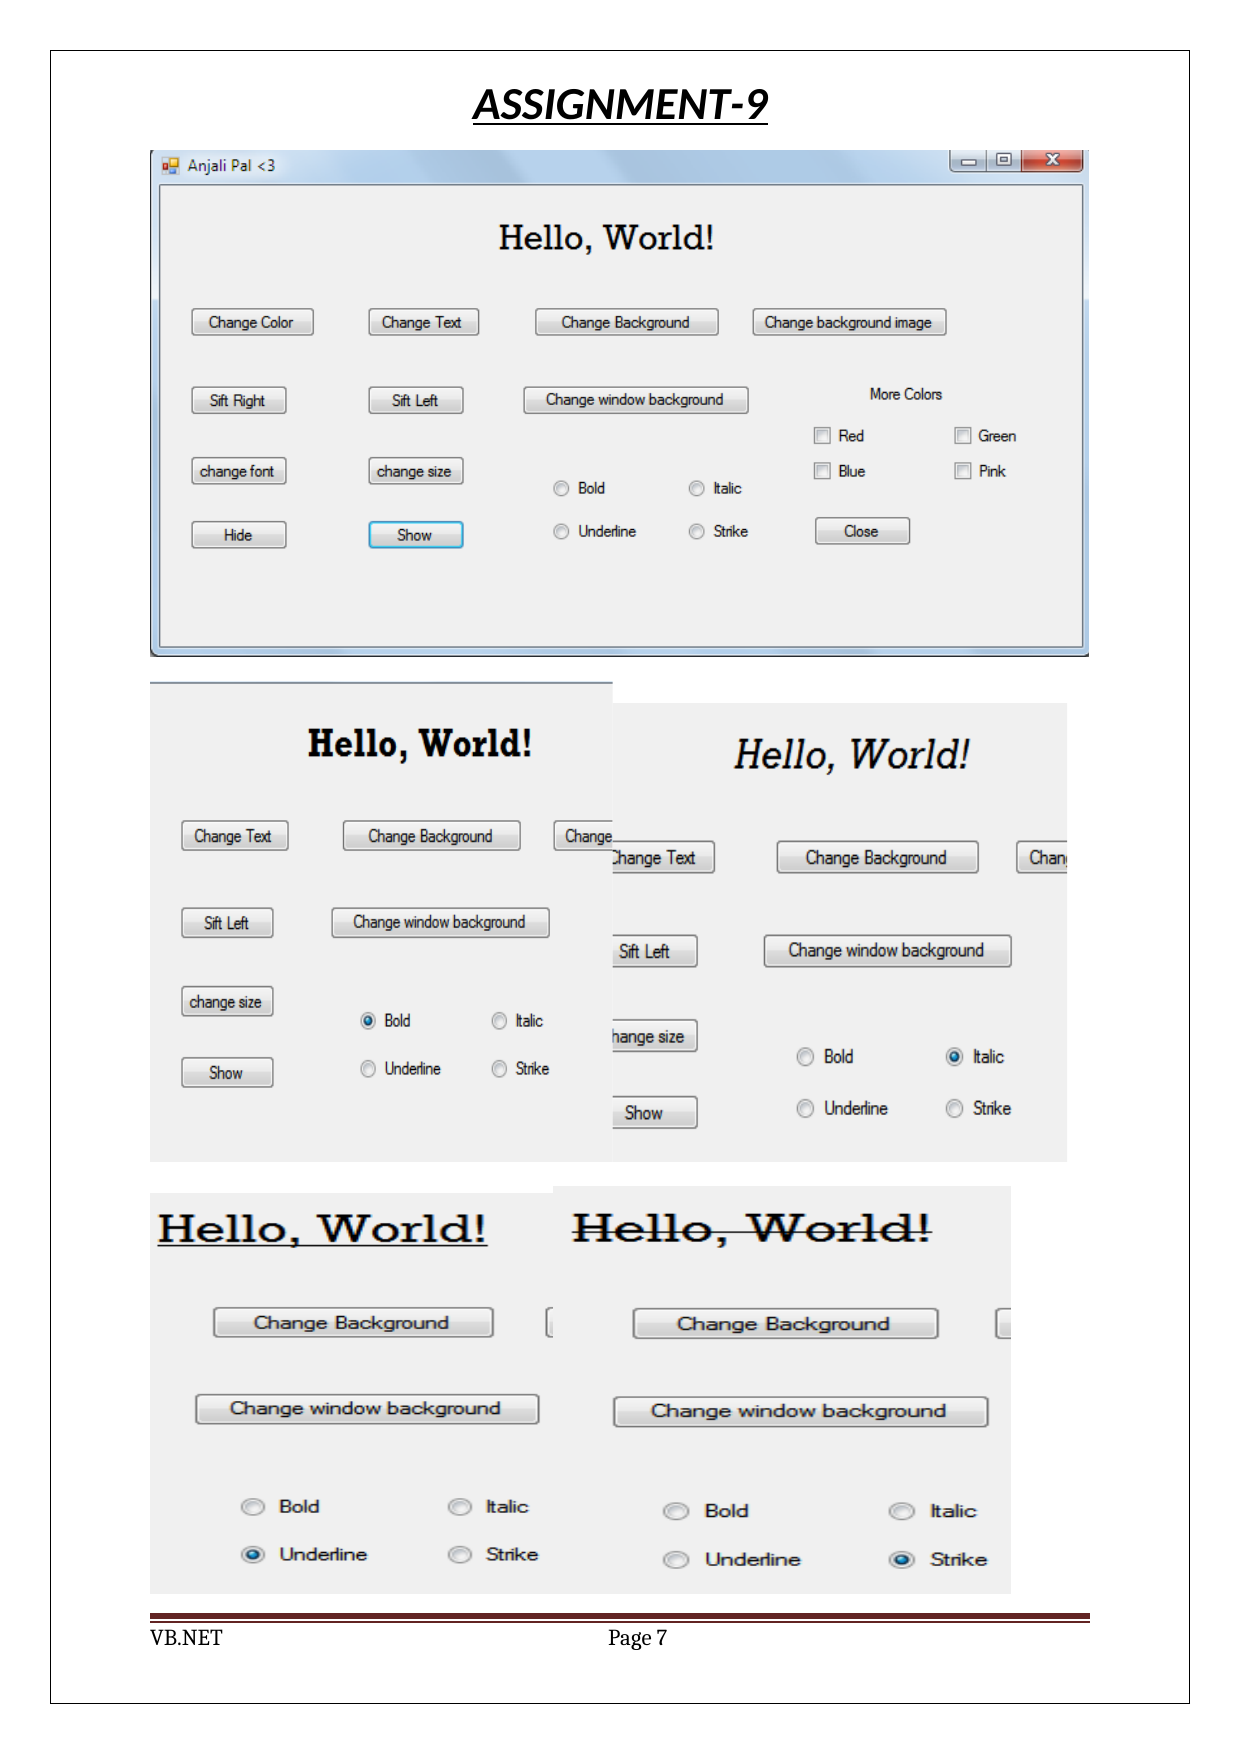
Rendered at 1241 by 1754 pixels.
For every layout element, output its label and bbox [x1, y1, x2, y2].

picture [150, 681, 1068, 1162]
picture [150, 1186, 1011, 1594]
picture [150, 150, 1089, 657]
